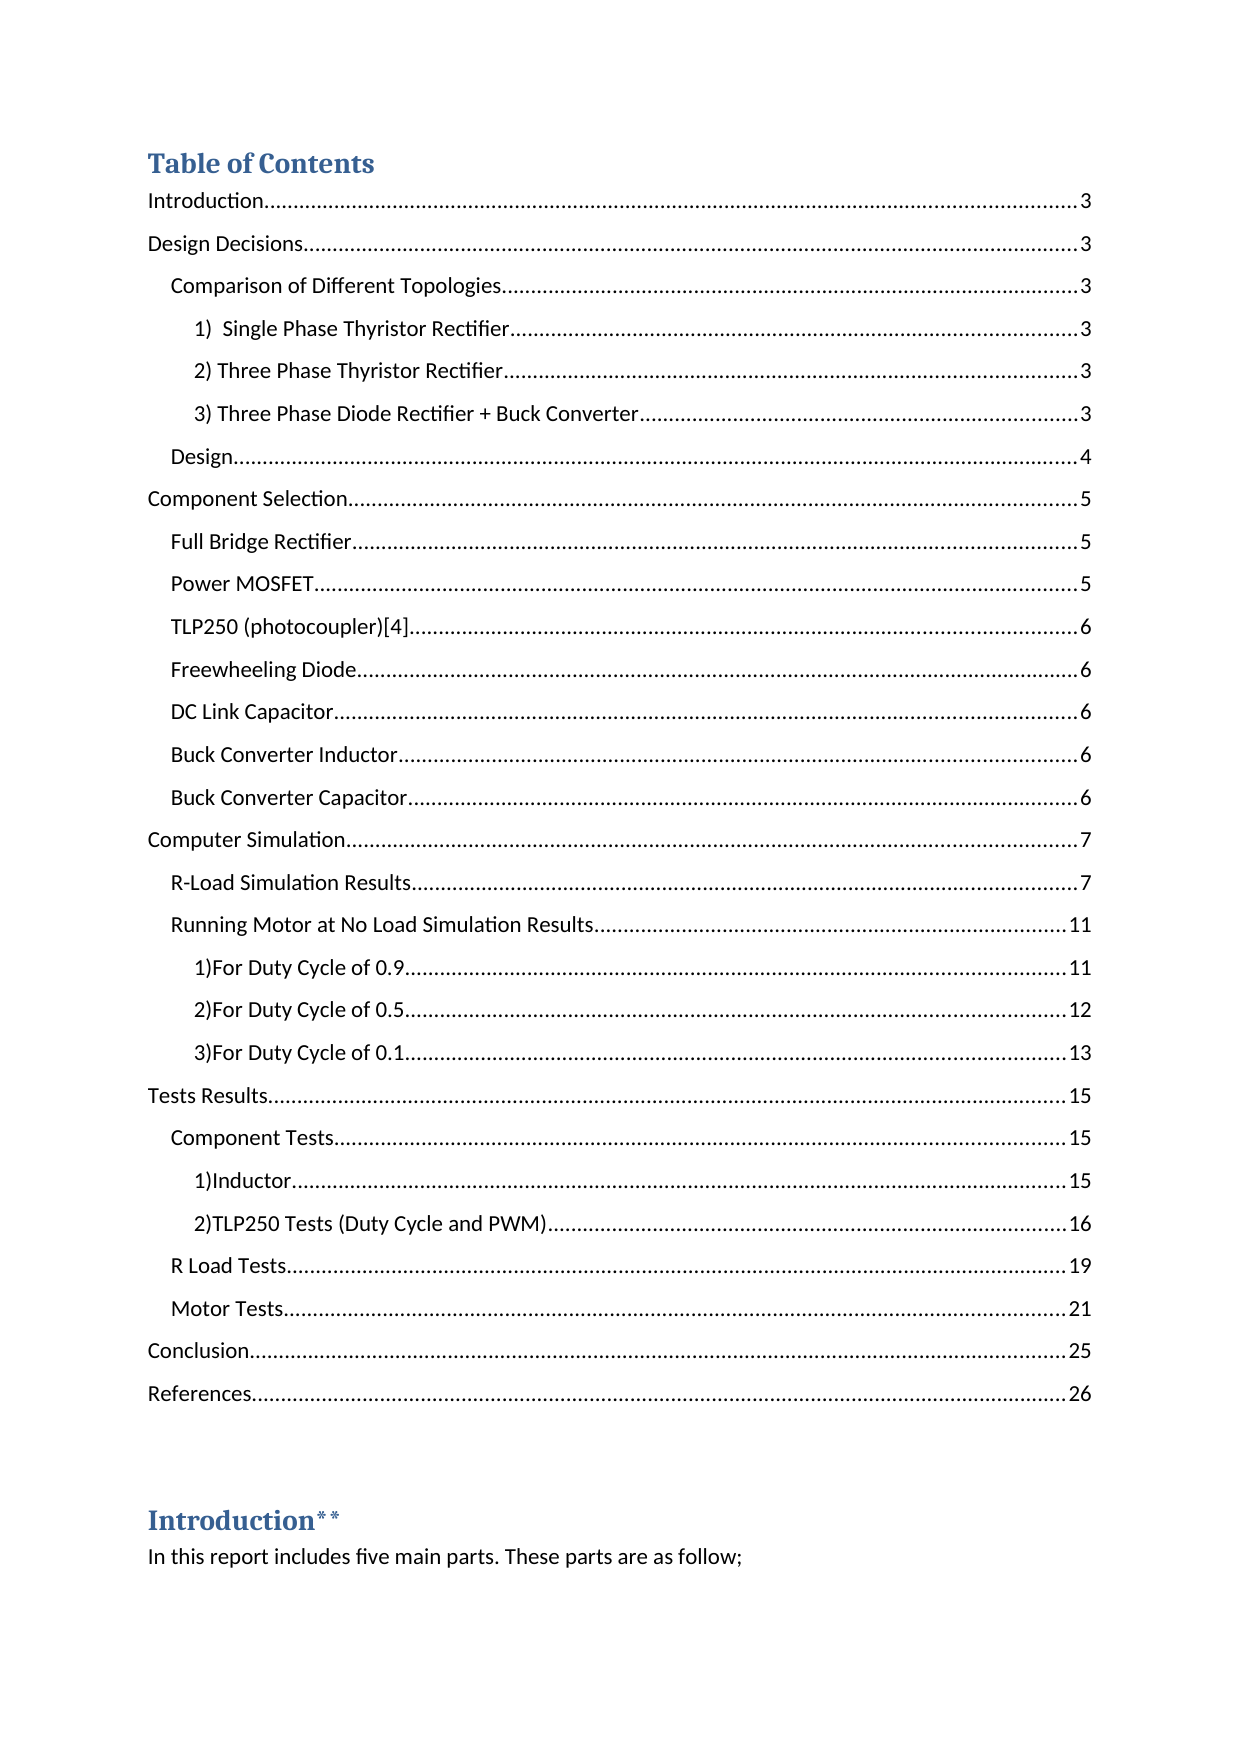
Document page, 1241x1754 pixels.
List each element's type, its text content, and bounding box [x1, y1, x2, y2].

subtitle Introduction** [148, 1504, 1093, 1537]
text In this report includes five main parts. These parts are as follow; [148, 1542, 1093, 1570]
